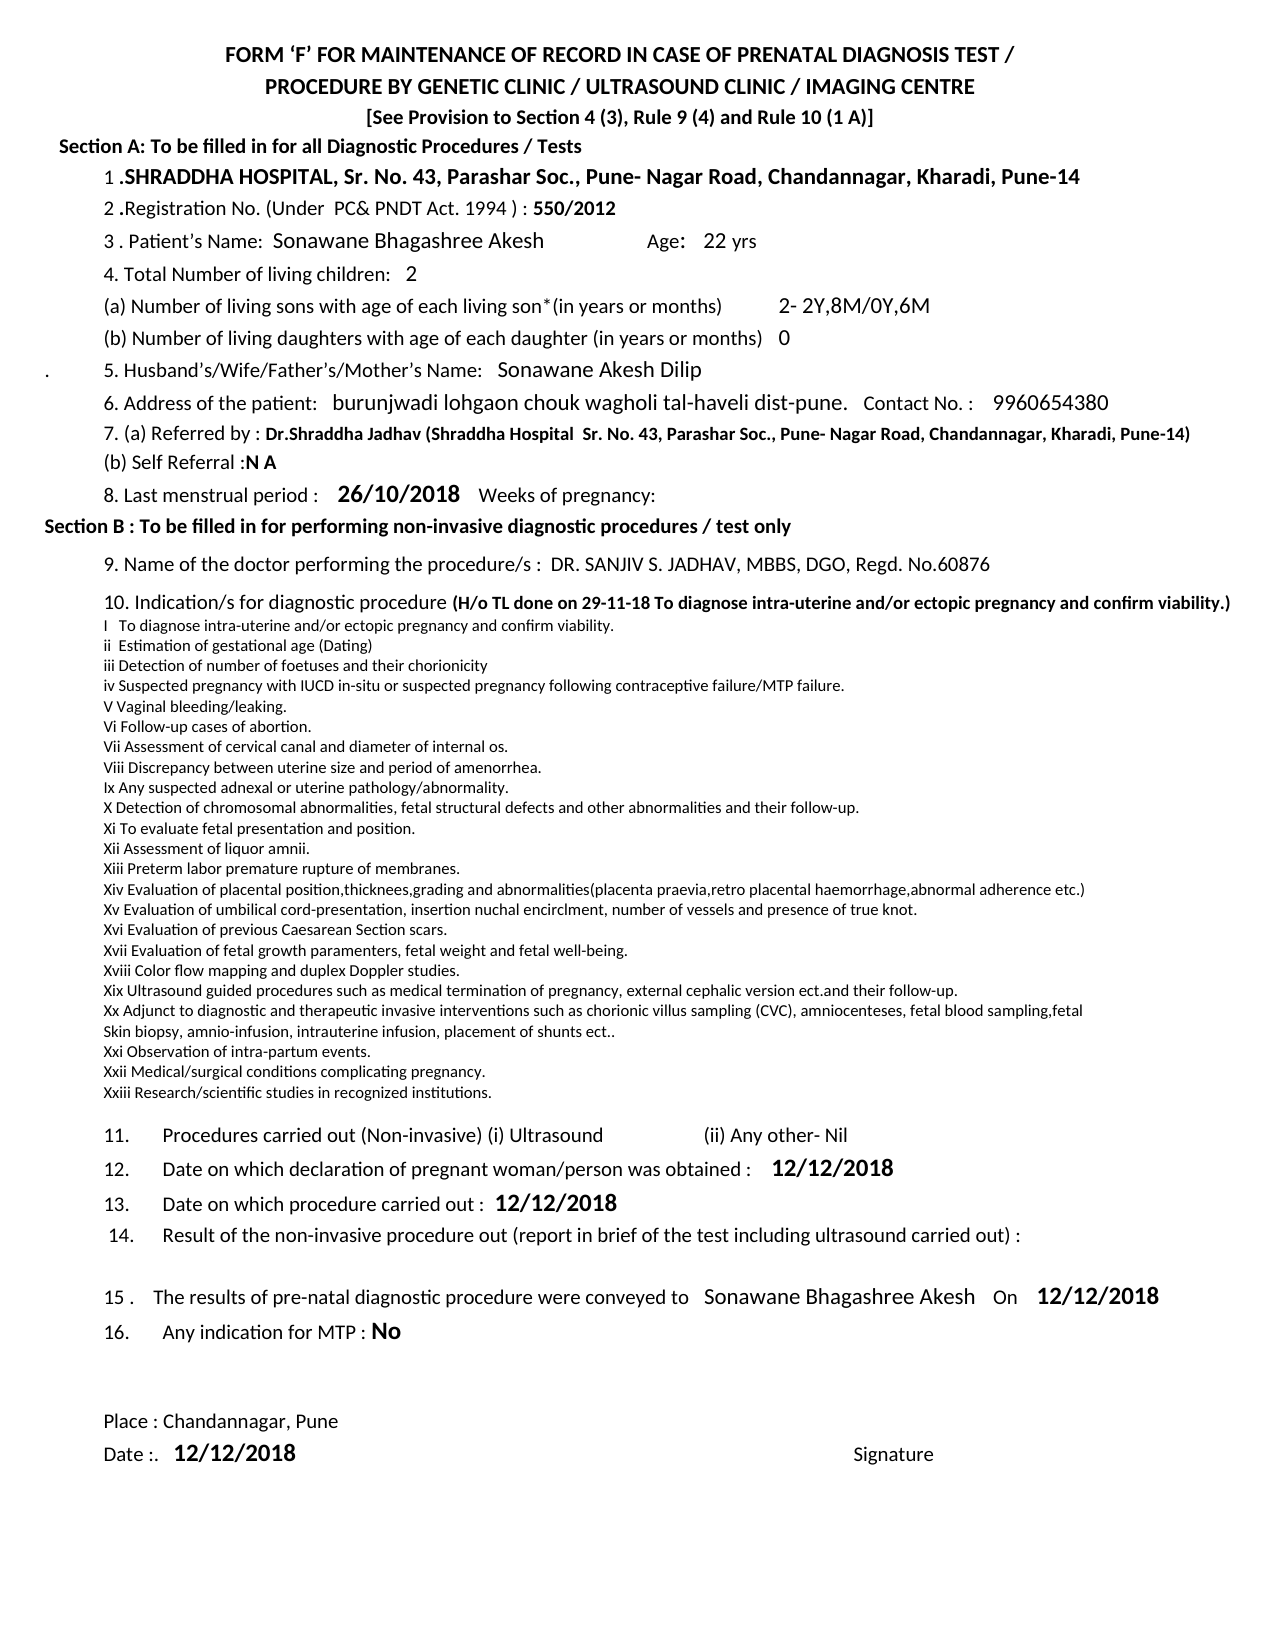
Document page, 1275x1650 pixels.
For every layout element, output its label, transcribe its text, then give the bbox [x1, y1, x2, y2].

text Ix Any suspected adnexal or uterine pathology/abnormality. [0, 777, 1196, 798]
text Vii Assessment of cervical canal and diameter of internal os. [0, 737, 1196, 757]
text Xi To evaluate fetal presentation and position. [0, 818, 1196, 838]
text Vi Follow-up cases of abortion. [0, 716, 1196, 737]
text 3 . Patient’s Name: Age: yrs [44, 224, 1166, 254]
text Viii Discrepancy between uterine size and period of amenorrhea. [0, 757, 1196, 777]
text Xiv Evaluation of placental position,thicknees,grading and abnormalities(placenta praevia,retro placental haemorrhage,abnormal adherence etc.) [0, 879, 1275, 899]
text Date :. Signature [0, 1438, 1275, 1468]
text I To diagnose intra-uterine and/or ectopic pregnancy and confirm viability. [75, 615, 1255, 635]
text Xx Adjunct to diagnostic and therapeutic invasive interventions such as chorionic villus sampling (CVC), amniocenteses, fetal blood sampling,fetal [0, 1001, 1275, 1021]
text X Detection of chromosomal abnormalities, fetal structural defects and other abnormalities and their follow-up. [0, 798, 1196, 818]
text Xii Assessment of liquor amnii. [0, 838, 1196, 858]
text (b) Self Referral :N A [44, 449, 1255, 474]
text 14. Result of the non-invasive procedure out (report in brief of the test including ultrasound carried out) : [103, 1222, 1226, 1247]
text ii Estimation of gestational age (Dating) [0, 635, 1196, 655]
text iii Detection of number of foetuses and their chorionicity [0, 655, 1196, 676]
text 10. Indication/s for diagnostic procedure (H/o TL done on 29-11-18 To diagnose intra-uterine and/or ectopic pregnancy and confirm viability.) [75, 589, 1255, 615]
text Section A: To be filled in for all Diagnostic Procedures / Tests [44, 133, 1196, 159]
text 11. Procedures carried out (Non-invasive) (i) Ultrasound (ii) Any other- Nil [0, 1123, 1275, 1148]
text FORM ‘F’ FOR MAINTENANCE OF RECORD IN CASE OF PRENATAL DIAGNOSIS TEST / [44, 40, 1196, 68]
text Xxii Medical/surgical conditions complicating pregnancy. [0, 1062, 1275, 1082]
text 6. Address of the patient: Contact No. : [103, 388, 1255, 416]
text 13. Date on which procedure carried out : [0, 1187, 1275, 1217]
text PROCEDURE BY GENETIC CLINIC / ULTRASOUND CLINIC / IMAGING CENTRE [44, 72, 1196, 100]
text 7. (a) Referred by : Dr.Shraddha Jadhav (Shraddha Hospital Sr. No. 43, Parashar Soc., Pune- Nagar Road, Chandannagar, Kharadi, Pune-14) [44, 420, 1255, 445]
text 15 . The results of pre-natal diagnostic procedure were conveyed to On [0, 1280, 1275, 1311]
text Section B : To be filled in for performing non-invasive diagnostic procedures / test only [44, 513, 1255, 538]
text V Vaginal bleeding/leaking. [0, 696, 1196, 716]
text (b) Number of living daughters with age of each daughter (in years or months) [44, 323, 1255, 351]
text 12. Date on which declaration of pregnant woman/person was obtained : [0, 1152, 1275, 1182]
text 16. Any indication for MTP : No [0, 1315, 1275, 1346]
text 9. Name of the doctor performing the procedure/s : DR. SANJIV S. JADHAV, MBBS, DGO, Regd. No.60876 [0, 551, 1255, 577]
text Place : Chandannagar, Pune [0, 1408, 1275, 1434]
text Xix Ultrasound guided procedures such as medical termination of pregnancy, external cephalic version ect.and their follow-up. [0, 980, 1275, 1001]
text 4. Total Number of living children: [44, 259, 1196, 287]
text 2 .Registration No. (Under PC& PNDT Act. 1994 ) : 550/2012 [44, 195, 1196, 220]
text Xxi Observation of intra-partum events. [103, 1041, 1275, 1062]
text Xvii Evaluation of fetal growth paramenters, fetal weight and fetal well-being. [0, 940, 1275, 960]
text Xxiii Research/scientific studies in recognized institutions. [0, 1082, 1275, 1102]
text Xiii Preterm labor premature rupture of membranes. [0, 858, 1196, 879]
text [See Provision to Section 4 (3), Rule 9 (4) and Rule 10 (1 A)] [44, 104, 1196, 129]
text (a) Number of living sons with age of each living son*(in years or months) [44, 291, 1255, 319]
text Skin biopsy, amnio-infusion, intrauterine infusion, placement of shunts ect.. [0, 1021, 1275, 1041]
text . 5. Husband’s/Wife/Father’s/Mother’s Name: [44, 355, 1255, 383]
text iv Suspected pregnancy with IUCD in-situ or suspected pregnancy following contraceptive failure/MTP failure. [0, 676, 1196, 696]
text Xvi Evaluation of previous Caesarean Section scars. [0, 919, 1275, 940]
text 8. Last menstrual period : Weeks of pregnancy: [44, 478, 1255, 509]
text 1 .SHRADDHA HOSPITAL, Sr. No. 43, Parashar Soc., Pune- Nagar Road, Chandannagar, Kharadi, Pune-14 [44, 162, 1196, 191]
text Xv Evaluation of umbilical cord-presentation, insertion nuchal encirclment, number of vessels and presence of true knot. [0, 899, 1275, 919]
text Xviii Color flow mapping and duplex Doppler studies. [0, 960, 1275, 980]
